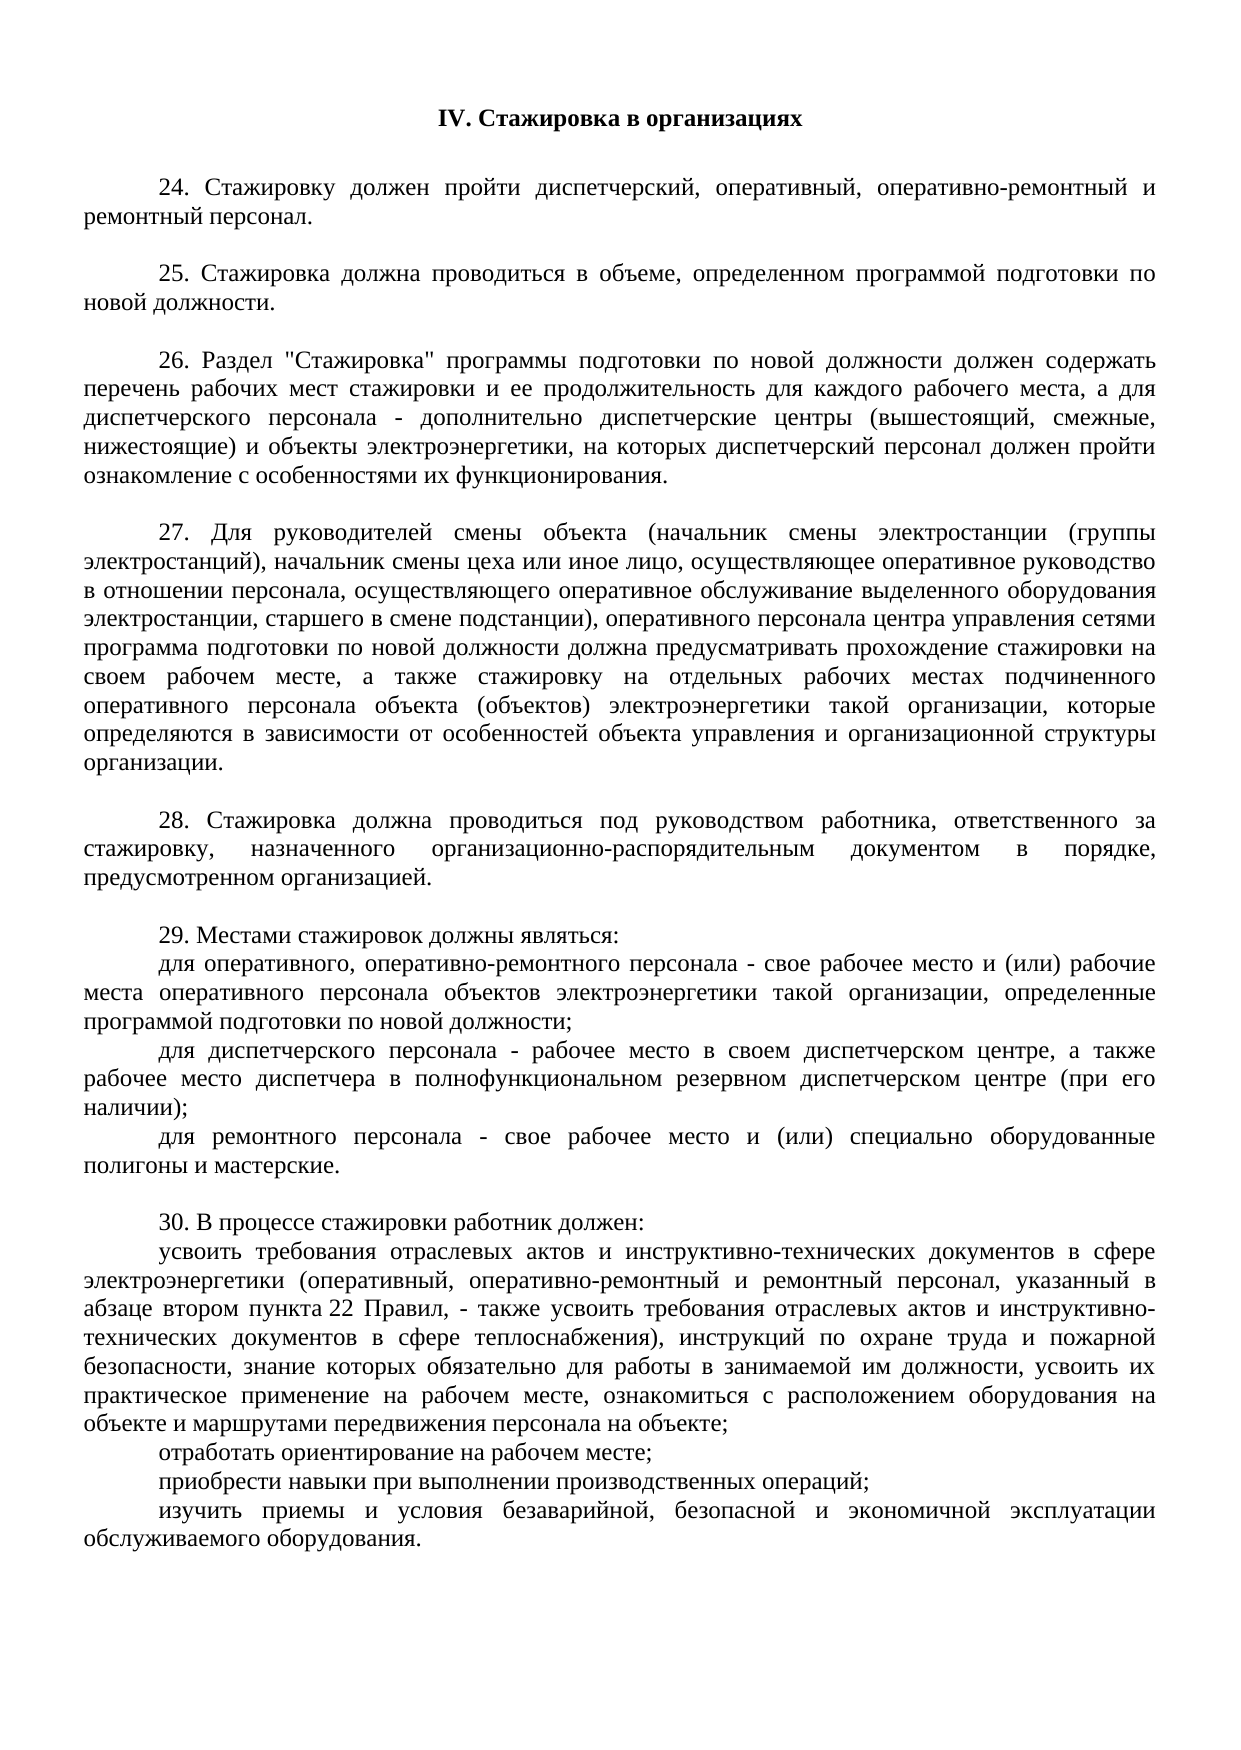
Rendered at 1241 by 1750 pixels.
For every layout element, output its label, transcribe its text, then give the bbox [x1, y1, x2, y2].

text усвоить требования отраслевых актов и инструктивно-технических документов в сфере электроэнергетики (оперативный, оперативно-ремонтный и ремонтный персонал, указанный в абзаце втором пункта 22 Правил, - также усвоить требования отраслевых актов и инструктивно-технических документов в сфере теплоснабжения), инструкций по охране труда и пожарной безопасности, знание которых обязательно для работы в занимаемой им должности, усвоить их практическое применение на рабочем месте, ознакомиться с расположением оборудования на объекте и маршрутами передвижения персонала на объекте; [83, 1236, 1157, 1437]
text для диспетчерского персонала - рабочее место в своем диспетчерском центре, а также рабочее место диспетчера в полнофункциональном резервном диспетчерском центре (при его наличии); [83, 1035, 1157, 1121]
text отработать ориентирование на рабочем месте; [83, 1437, 1157, 1466]
text 26. Раздел "Стажировка" программы подготовки по новой должности должен содержать перечень рабочих мест стажировки и ее продолжительность для каждого рабочего места, а для диспетчерского персонала - дополнительно диспетчерские центры (вышестоящий, смежные, нижестоящие) и объекты электроэнергетики, на которых диспетчерский персонал должен пройти ознакомление с особенностями их функционирования. [83, 345, 1157, 488]
subtitle IV. Стажировка в организациях [83, 103, 1157, 132]
text 25. Стажировка должна проводиться в объеме, определенном программой подготовки по новой должности. [83, 258, 1157, 316]
text для оперативного, оперативно-ремонтного персонала - свое рабочее место и (или) рабочие места оперативного персонала объектов электроэнергетики такой организации, определенные программой подготовки по новой должности; [83, 948, 1157, 1035]
text приобрести навыки при выполнении производственных операций; [83, 1466, 1157, 1495]
text изучить приемы и условия безаварийной, безопасной и экономичной эксплуатации обслуживаемого оборудования. [83, 1495, 1157, 1552]
text для ремонтного персонала - свое рабочее место и (или) специально оборудованные полигоны и мастерские. [83, 1121, 1157, 1178]
text 30. В процессе стажировки работник должен: [83, 1207, 1157, 1236]
text 29. Местами стажировок должны являться: [83, 920, 1157, 948]
text 28. Стажировка должна проводиться под руководством работника, ответственного за стажировку, назначенного организационно-распорядительным документом в порядке, предусмотренном организацией. [83, 805, 1157, 891]
text 24. Стажировку должен пройти диспетчерский, оперативный, оперативно-ремонтный и ремонтный персонал. [83, 172, 1157, 230]
text 27. Для руководителей смены объекта (начальник смены электростанции (группы электростанций), начальник смены цеха или иное лицо, осуществляющее оперативное руководство в отношении персонала, осуществляющего оперативное обслуживание выделенного оборудования электростанции, старшего в смене подстанции), оперативного персонала центра управления сетями программа подготовки по новой должности должна предусматривать прохождение стажировки на своем рабочем месте, а также стажировку на отдельных рабочих местах подчиненного оперативного персонала объекта (объектов) электроэнергетики такой организации, которые определяются в зависимости от особенностей объекта управления и организационной структуры организации. [83, 517, 1157, 776]
